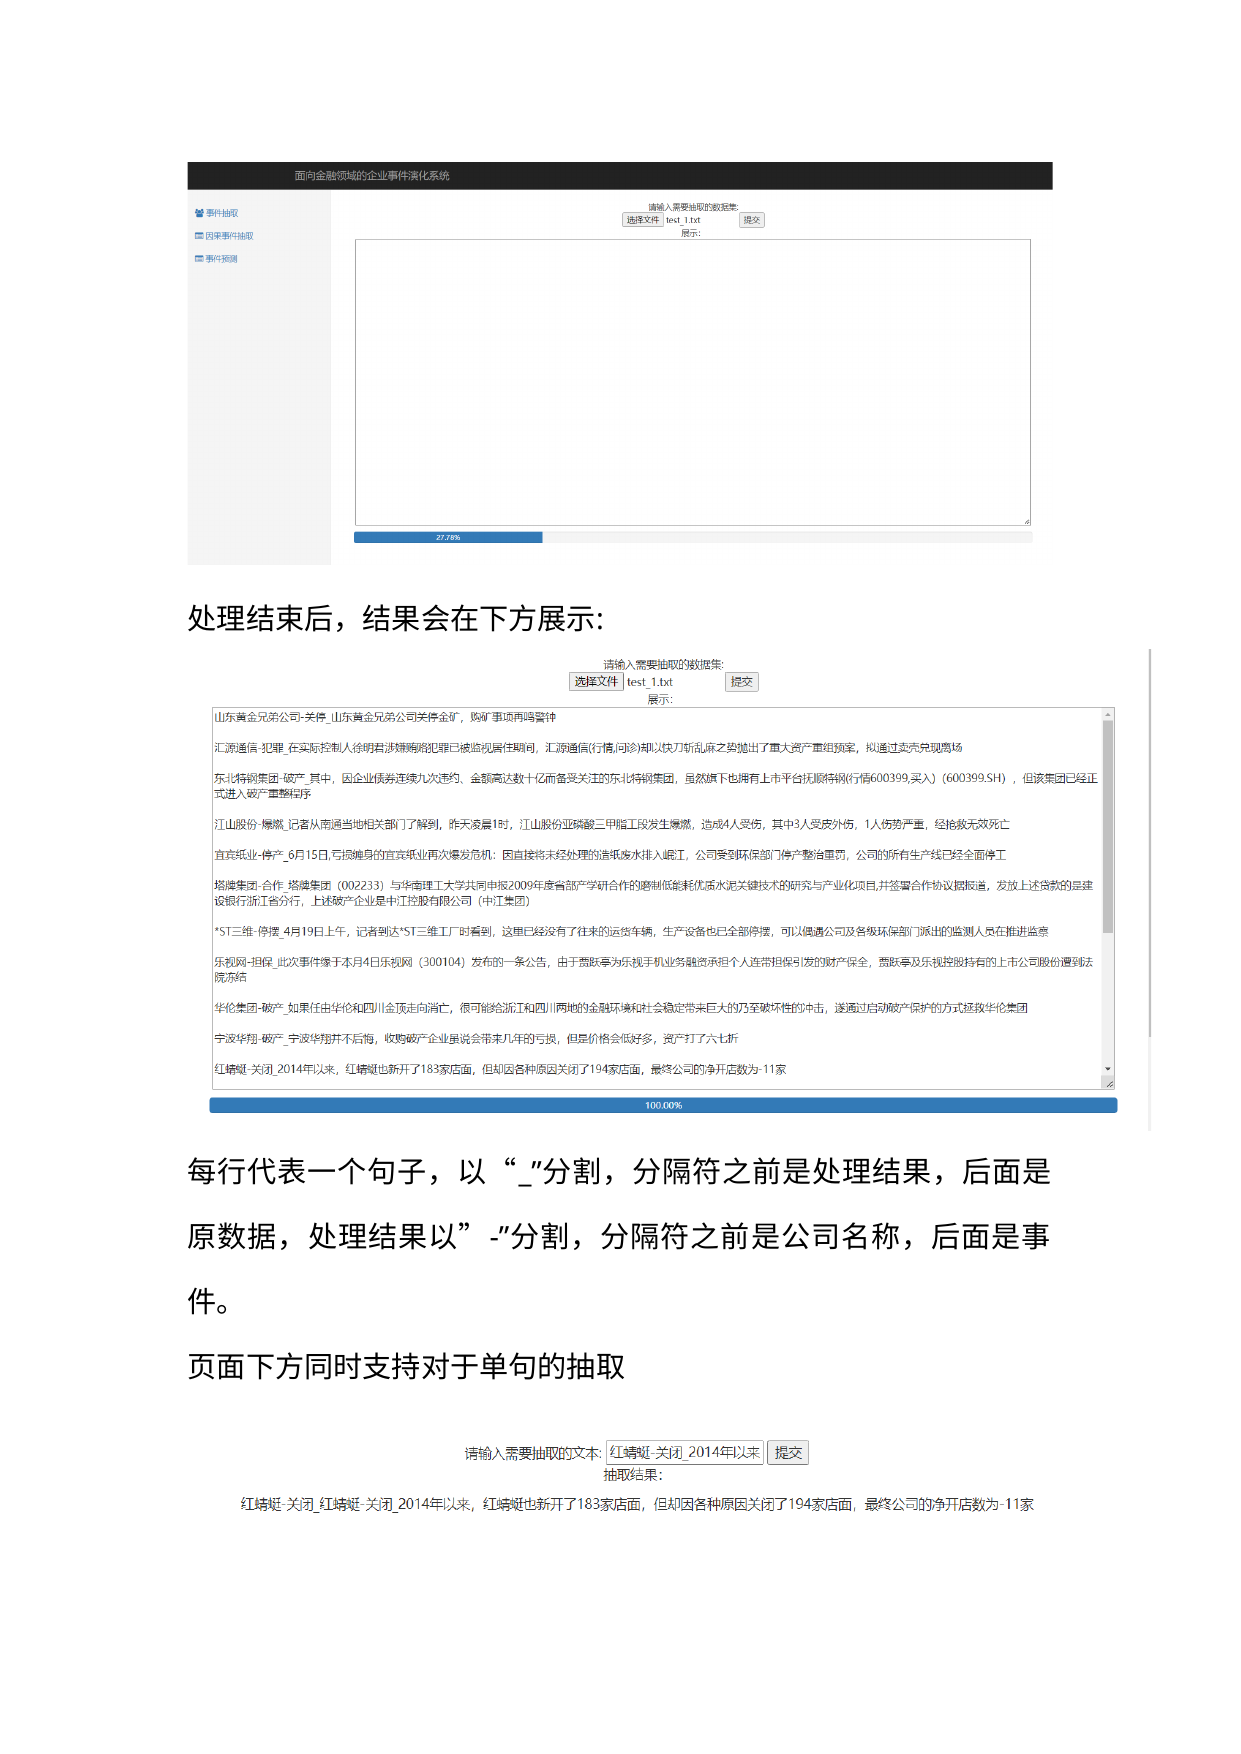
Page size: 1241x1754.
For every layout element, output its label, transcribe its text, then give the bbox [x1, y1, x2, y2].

text 每行代表一个句子，以“_”分割，分隔符之前是处理结果，后面是原数据，处理结果以”-”分割，分隔符之前是公司名称，后面是事件。 [187, 1137, 1053, 1332]
picture [187, 649, 1152, 1131]
picture [187, 1397, 1053, 1545]
text 处理结束后，结果会在下方展示: [187, 584, 1053, 649]
text 页面下方同时支持对于单句的抽取 [187, 1332, 1053, 1397]
picture [187, 162, 1053, 565]
